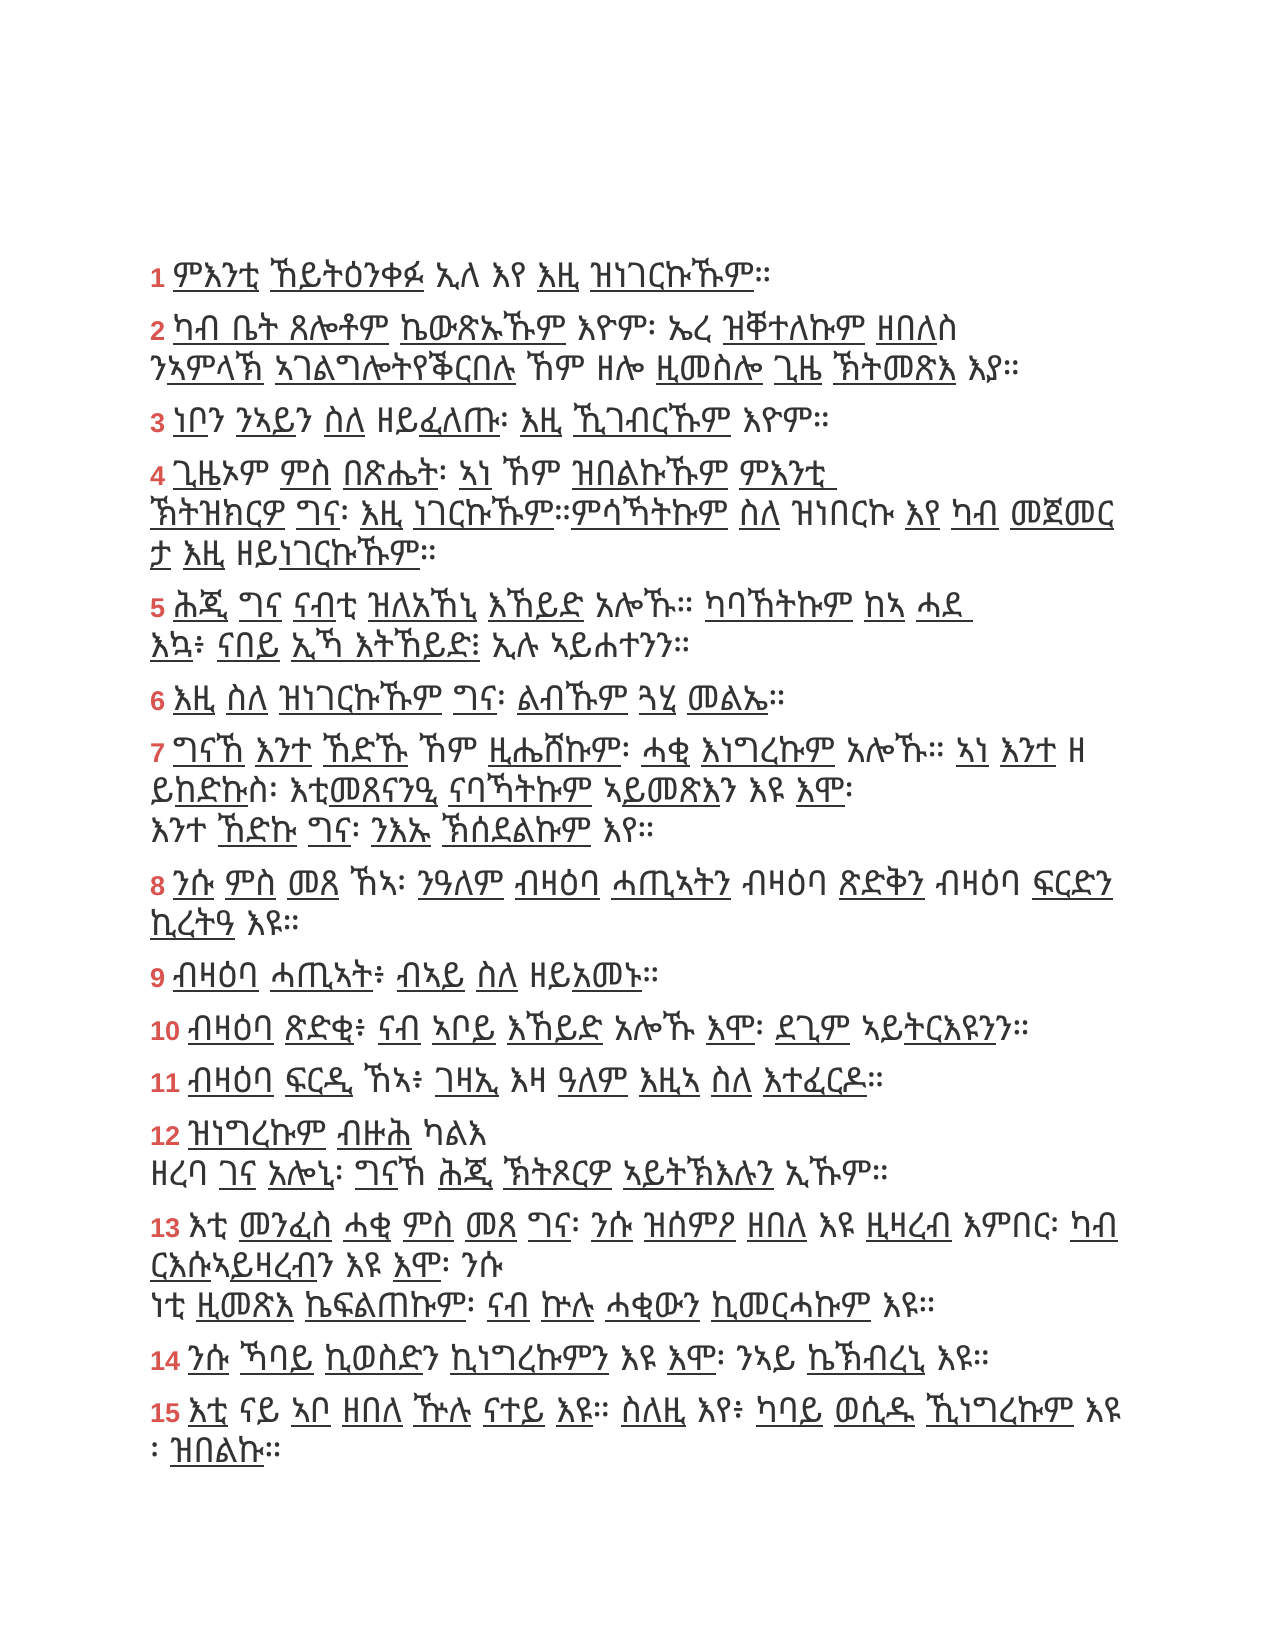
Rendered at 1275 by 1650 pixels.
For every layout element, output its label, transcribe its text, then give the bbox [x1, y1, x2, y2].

text 2 ካብ ቤት ጸሎቶም ኬውጽኡኹም እዮም፡ ኤረ ዝቐተለኩም ዘበለስ ንኣምላኽ ኣገልግሎትየቕርበሉ ኸም ዘሎ ዚመስሎ ጊዜ ኽትመጽእ እያ። [150, 308, 1125, 388]
text 11 ብዛዕባ ፍርዲ ኸኣ፥ ገዛኢ እዛ ዓለም እዚኣ ስለ እተፈርዶ። [150, 1061, 1125, 1101]
text 4 ጊዜኦም ምስ በጽሔት፡ ኣነ ኸም ዝበልኩኹም ምእንቲ ኽትዝክርዎ ግና፡ እዚ ነገርኩኹም።ምሳኻትኩም ስለ ዝነበርኩ እየ ካብ መጀመርታ እዚ ዘይነገርኩኹም። [150, 453, 1125, 573]
text 5 ሕጂ ግና ናብቲ ዝለአኸኒ እኸይድ አሎኹ። ካባኸትኩም ከኣ ሓደ እኳ፥ ናበይ ኢኻ እትኸይድ፧ ኢሉ ኣይሐተንን። [150, 586, 1125, 666]
text 3 ነቦን ንኣይን ስለ ዘይፈለጡ፡ እዚ ኺገብርኹም እዮም። [150, 401, 1125, 441]
text 13 እቲ መንፈስ ሓቂ ምስ መጸ ግና፡ ንሱ ዝሰምዖ ዘበለ እዩ ዚዛረብ እምበር፡ ካብ ርእሱኣይዛረብን እዩ እሞ፡ ንሱ ነቲ ዚመጽእ ኬፍልጠኩም፡ ናብ ኵሉ ሓቂውን ኪመርሓኩም እዩ። [150, 1206, 1125, 1326]
text 10 ብዛዕባ ጽድቂ፥ ናብ ኣቦይ እኸይድ አሎኹ እሞ፡ ደጊም ኣይትርእዩንን። [150, 1008, 1125, 1048]
text 6 እዚ ስለ ዝነገርኩኹም ግና፡ ልብኹም ጓሂ መልኤ። [150, 678, 1125, 718]
text 9 ብዛዕባ ሓጢኣት፥ ብኣይ ስለ ዘይአመኑ። [150, 956, 1125, 996]
text 15 እቲ ናይ ኣቦ ዘበለ ዅሉ ናተይ እዩ። ስለዚ እየ፥ ካባይ ወሲዱ ኺነግረኩም እዩ፡ ዝበልኩ። [150, 1391, 1125, 1471]
text 7 ግናኸ እንተ ኸድኹ ኸም ዚሔሸኩም፡ ሓቂ እነግረኩም አሎኹ። ኣነ እንተ ዘይከድኩስ፡ እቲመጸናንዒ ናባኻትኩም ኣይመጽእን እዩ እሞ፡ እንተ ኸድኩ ግና፡ ንእኡ ኽሰደልኩም እየ። [150, 731, 1125, 851]
text 8 ንሱ ምስ መጸ ኸኣ፡ ንዓለም ብዛዕባ ሓጢኣትን ብዛዕባ ጽድቅን ብዛዕባ ፍርድን ኪረትዓ እዩ። [150, 863, 1125, 943]
text 14 ንሱ ኻባይ ኪወስድን ኪነግረኩምን እዩ እሞ፡ ንኣይ ኬኽብረኒ እዩ። [150, 1338, 1125, 1378]
text 1 ምእንቲ ኸይትዕንቀፉ ኢለ እየ እዚ ዝነገርኩኹም። [150, 256, 1125, 296]
text 12 ዝነግረኩም ብዙሕ ካልእ ዘረባ ገና አሎኒ፡ ግናኸ ሕጂ ኽትጾርዎ ኣይትኽእሉን ኢኹም። [150, 1113, 1125, 1193]
